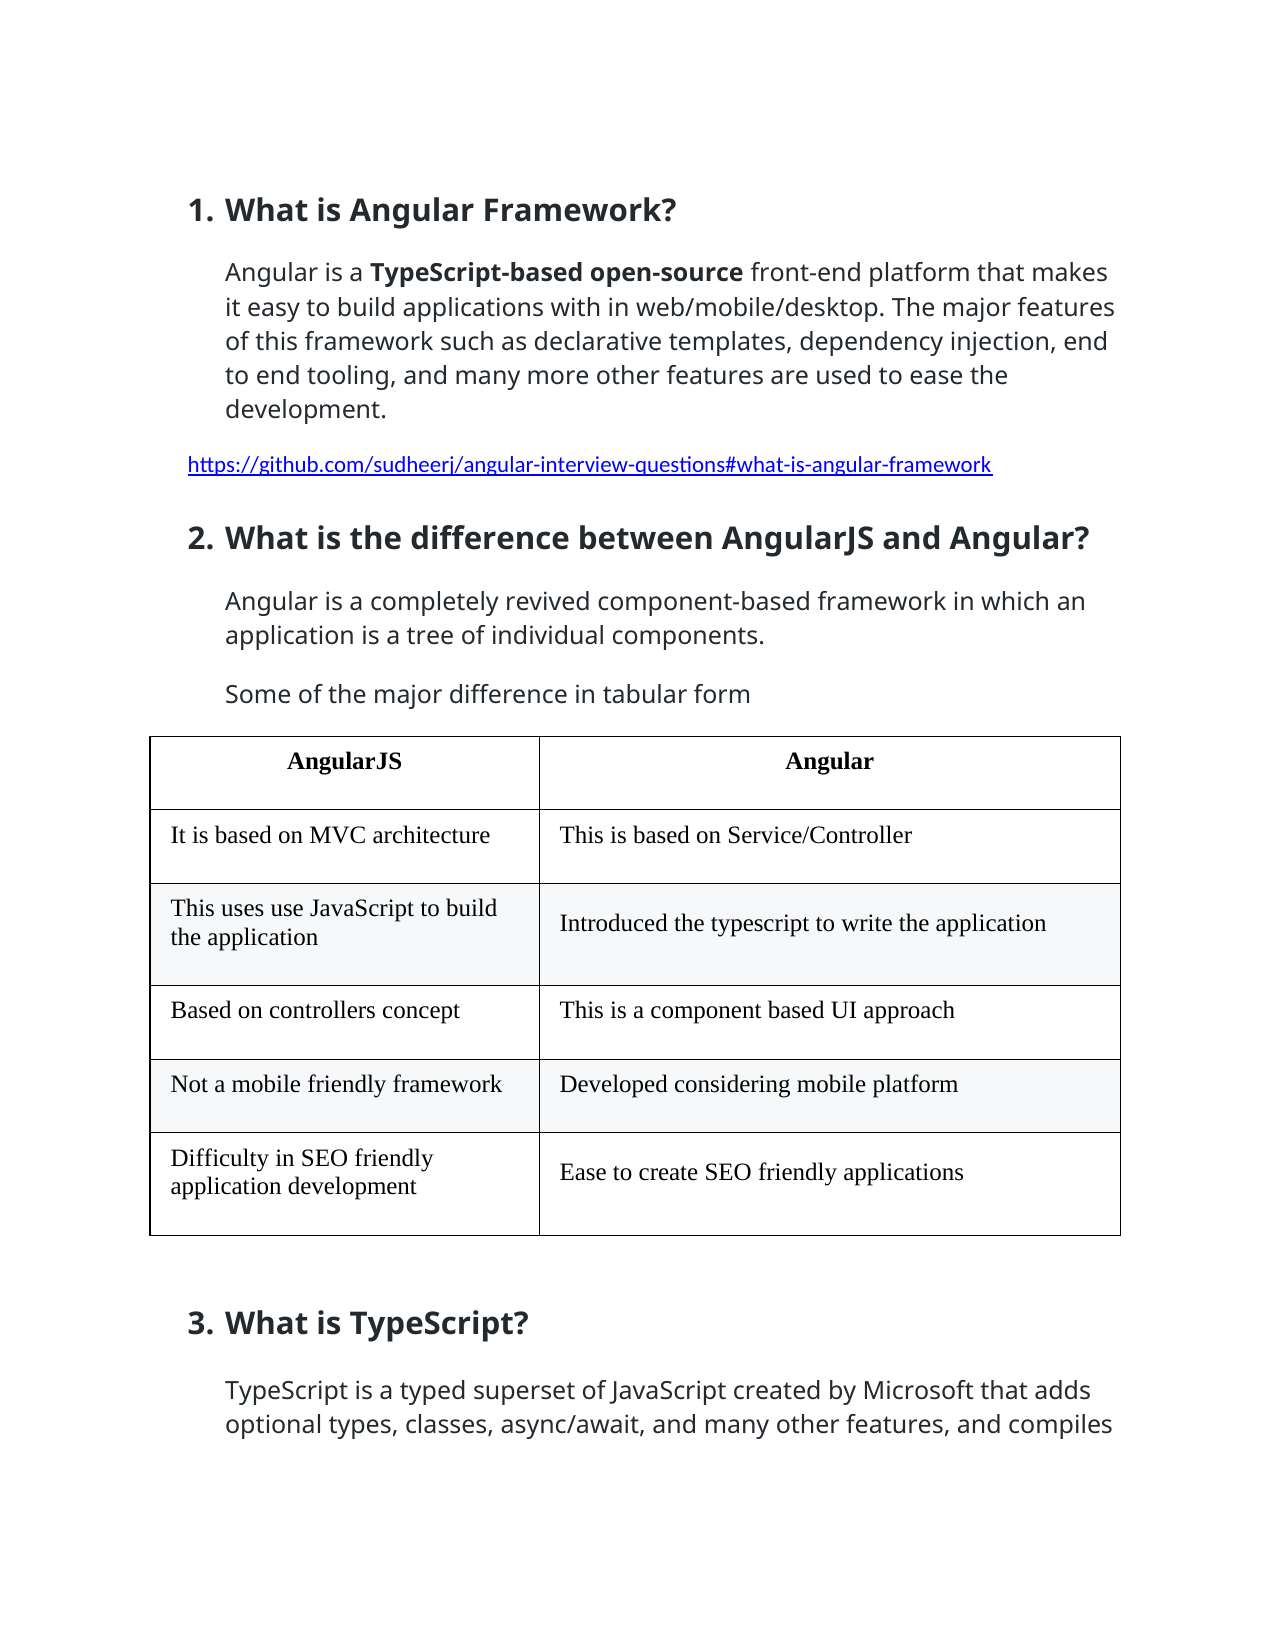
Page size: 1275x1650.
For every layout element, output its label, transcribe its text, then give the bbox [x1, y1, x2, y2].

table_cell This uses use JavaScript to build the application [151, 884, 539, 985]
text Some of the major difference in tabular form [225, 677, 1125, 711]
list What is TypeScript? [187, 1301, 1125, 1344]
table_header AngularJS [151, 737, 539, 809]
table_cell Difficulty in SEO friendly application development [151, 1133, 539, 1234]
list What is the difference between AngularJS and Angular? [187, 516, 1125, 558]
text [225, 1373, 1125, 1441]
table_cell Introduced the typescript to write the application [540, 884, 1120, 985]
table_cell This is a component based UI approach [540, 986, 1120, 1059]
text https://github.com/sudheerj/angular-interview-questions#what-is-angular-framework [150, 450, 1125, 478]
table_cell Developed considering mobile platform [540, 1060, 1120, 1132]
table_header Angular [540, 737, 1120, 809]
table_cell It is based on MVC architecture [151, 810, 539, 883]
list What is Angular Framework? [187, 187, 1125, 230]
table_cell Not a mobile friendly framework [151, 1060, 539, 1132]
table_cell This is based on Service/Controller [540, 810, 1120, 883]
table_cell Ease to create SEO friendly applications [540, 1133, 1120, 1234]
text Angular is a completely revived component-based framework in which an application is a tree of individual components. [225, 583, 1125, 652]
text Angular is a TypeScript-based open-source front-end platform that makes it easy to build applications with in web/mobile/desktop. The major features of this framework such as declarative templates, dependency injection, end to end tooling, and many more other features are used to ease the development. [225, 255, 1125, 425]
table_cell Based on controllers concept [151, 986, 539, 1059]
